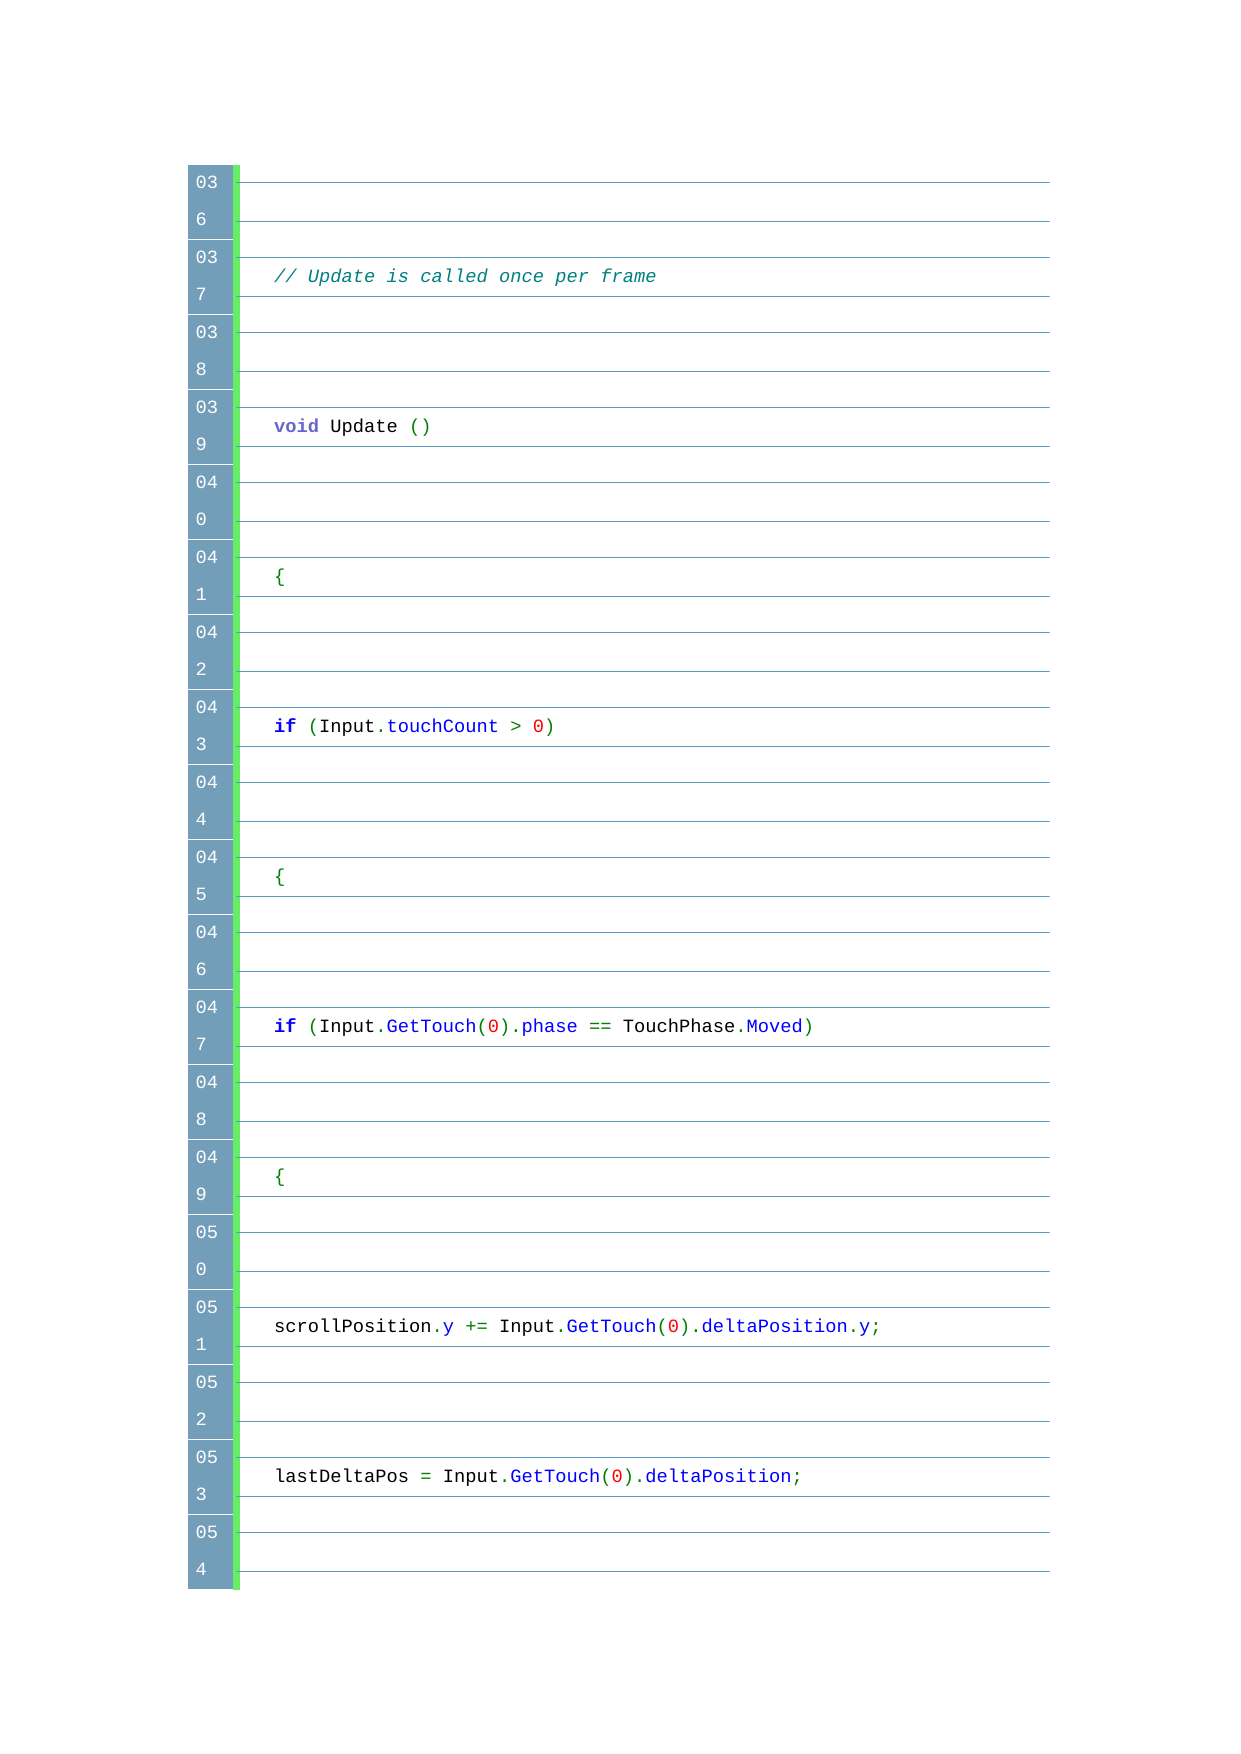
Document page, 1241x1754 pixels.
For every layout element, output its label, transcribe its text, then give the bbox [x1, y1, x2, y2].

table_cell 043 [188, 690, 233, 764]
table_cell [240, 315, 1053, 389]
table_cell [240, 1365, 1053, 1439]
table_cell [240, 615, 1053, 689]
table_cell 048 [188, 1065, 233, 1139]
table_cell 036 [188, 165, 233, 239]
table_cell 054 [188, 1515, 233, 1589]
table_cell 038 [188, 315, 233, 389]
table_cell 044 [188, 765, 233, 839]
table_cell 039 [188, 390, 233, 464]
table_cell [240, 1215, 1053, 1289]
table_cell lastDeltaPos = Input.GetTouch(0).deltaPosition; [240, 1440, 1053, 1514]
table_cell { [240, 840, 1053, 914]
table_cell scrollPosition.y += Input.GetTouch(0).deltaPosition.y; [240, 1290, 1053, 1364]
table_cell if (Input.touchCount > 0) [240, 690, 1053, 764]
table_cell { [240, 540, 1053, 614]
table_cell 046 [188, 915, 233, 989]
table_cell [240, 765, 1053, 839]
table_cell 051 [188, 1290, 233, 1364]
table_cell [240, 915, 1053, 989]
table_cell if (Input.GetTouch(0).phase == TouchPhase.Moved) [240, 990, 1053, 1064]
table_cell void Update () [240, 390, 1053, 464]
table_cell 047 [188, 990, 233, 1064]
table_cell [240, 165, 1053, 239]
table_cell { [240, 1140, 1053, 1214]
table_cell // Update is called once per frame [240, 240, 1053, 314]
table_cell 050 [188, 1215, 233, 1289]
table_cell 037 [188, 240, 233, 314]
table_cell 049 [188, 1140, 233, 1214]
table_cell 053 [188, 1440, 233, 1514]
table_cell 045 [188, 840, 233, 914]
table_cell 041 [188, 540, 233, 614]
table_cell 052 [188, 1365, 233, 1439]
table_cell [240, 465, 1053, 539]
table_cell 040 [188, 465, 233, 539]
table_cell [240, 1515, 1053, 1589]
table_cell 042 [188, 615, 233, 689]
table_cell [240, 1065, 1053, 1139]
